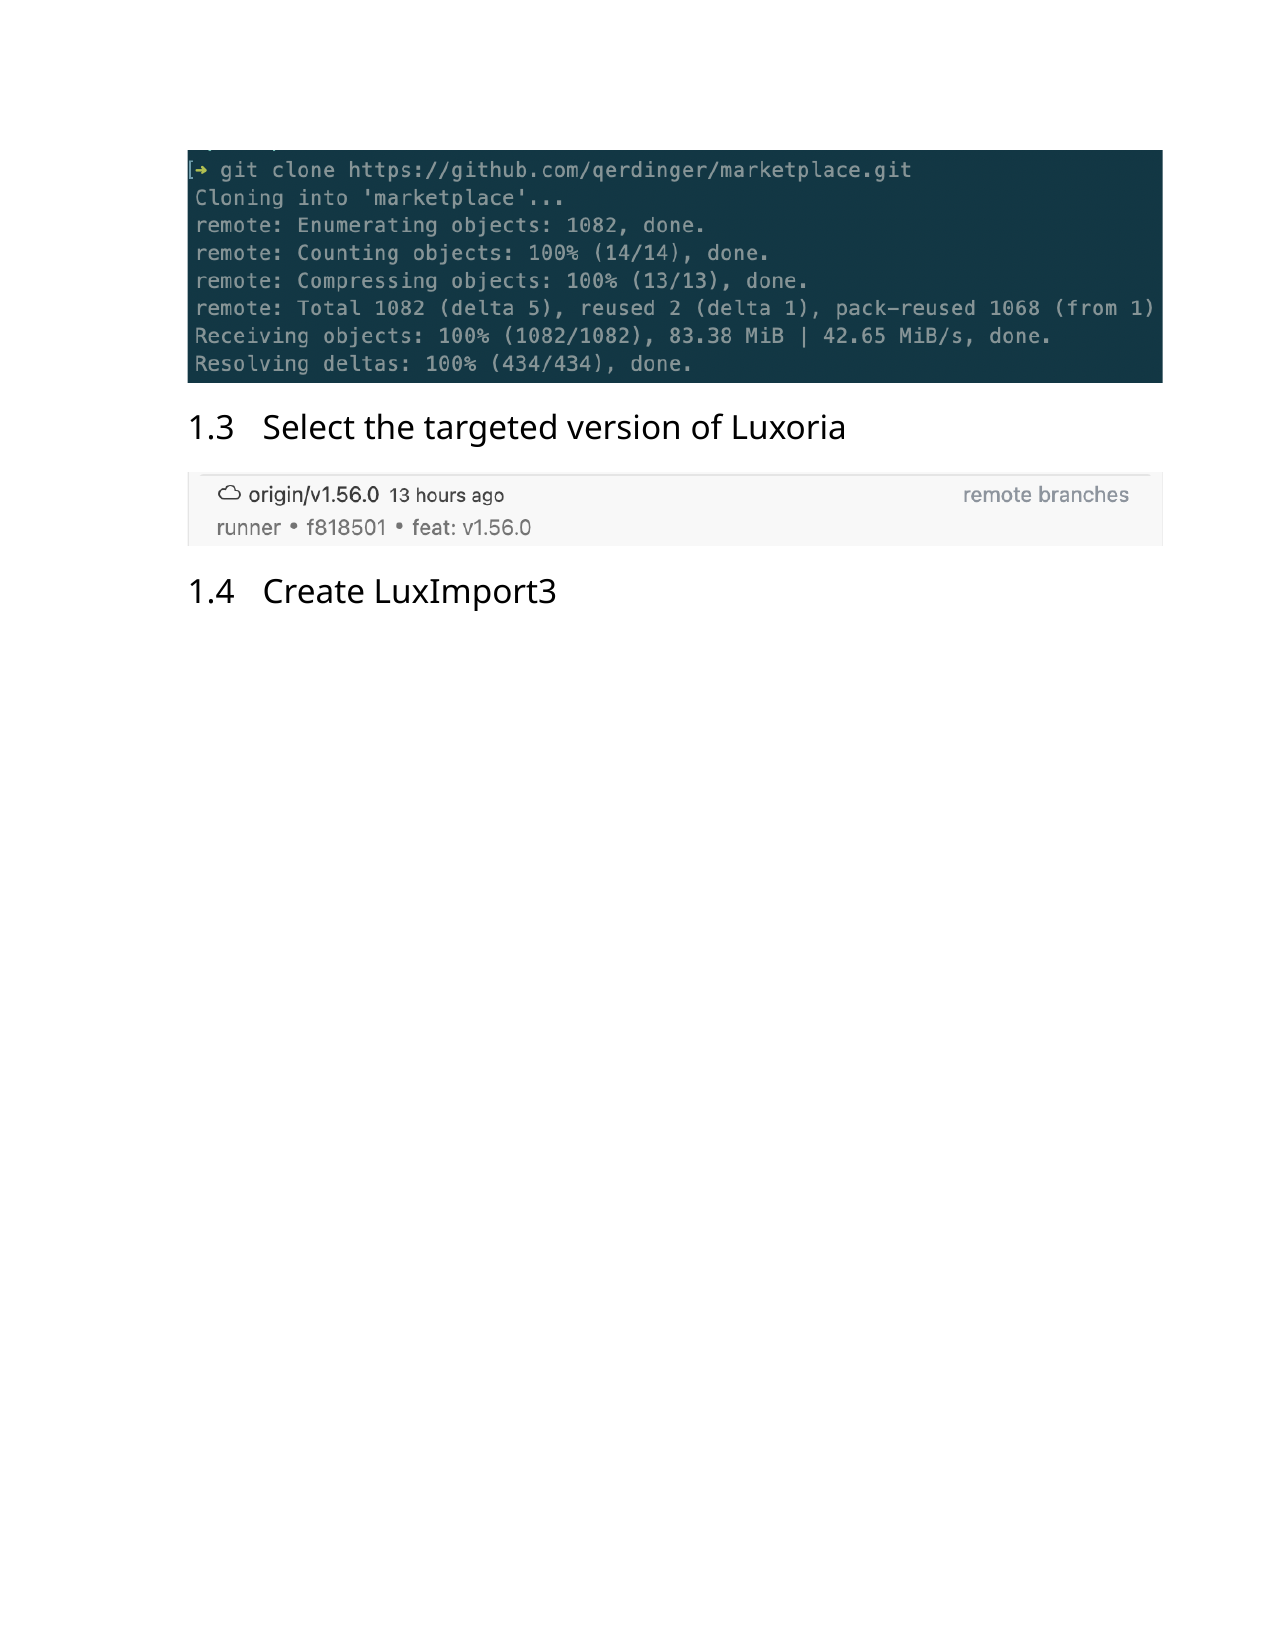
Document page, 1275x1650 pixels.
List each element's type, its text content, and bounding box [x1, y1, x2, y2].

list Select the targeted version of Luxoria [187, 404, 1125, 449]
picture [187, 150, 1163, 383]
picture [187, 472, 1163, 546]
list Create LuxImport3 [187, 568, 1125, 613]
